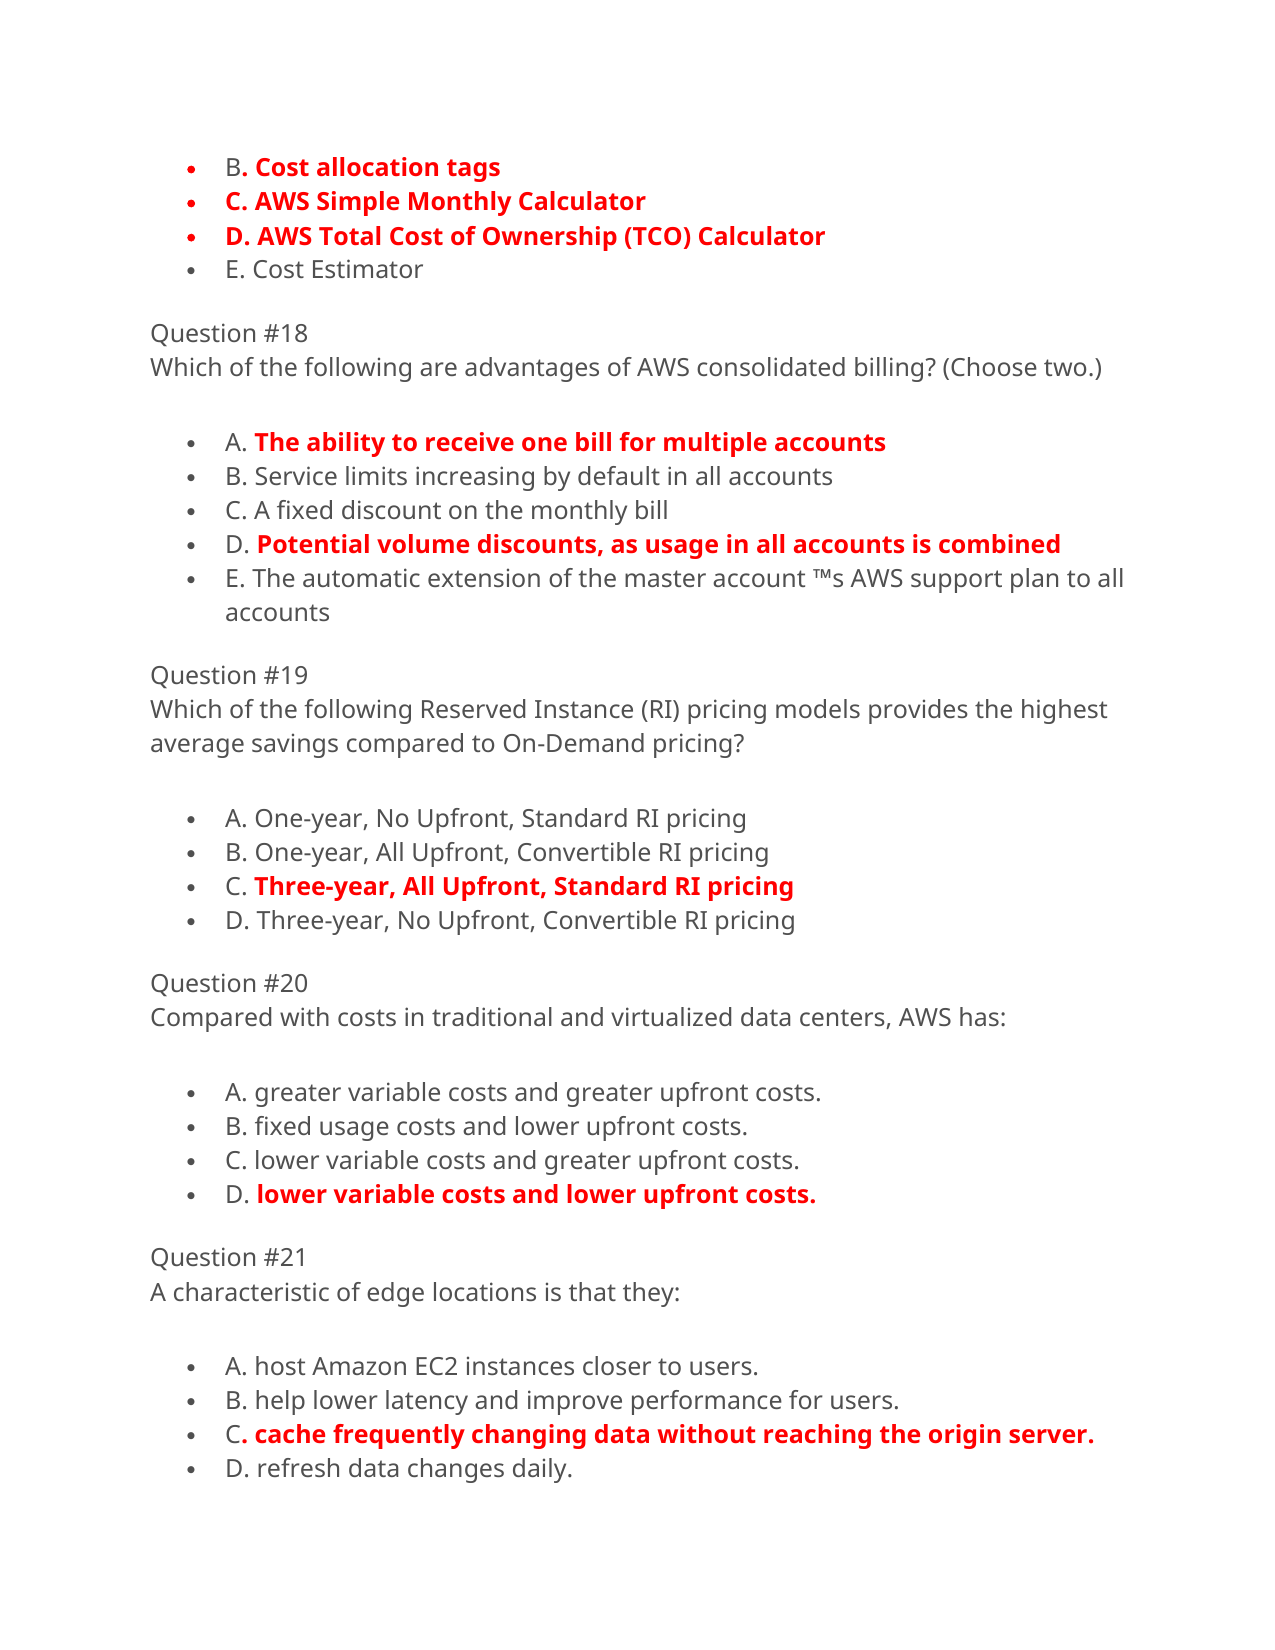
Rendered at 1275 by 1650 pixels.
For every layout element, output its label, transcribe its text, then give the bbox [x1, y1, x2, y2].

list B. help lower latency and improve performance for users. [187, 1383, 1125, 1417]
list D. refresh data changes daily. [187, 1451, 1125, 1485]
list E. The automatic extension of the master account ™s AWS support plan to all accounts [187, 560, 1125, 628]
list C. lower variable costs and greater upfront costs. [187, 1143, 1125, 1177]
text Which of the following are advantages of AWS consolidated billing? (Choose two.) [150, 349, 1125, 383]
list A. The ability to receive one bill for multiple accounts [187, 424, 1125, 458]
text A characteristic of edge locations is that they: [150, 1274, 1125, 1308]
list D. AWS Total Cost of Ownership (TCO) Calculator [187, 218, 1125, 252]
list C. AWS Simple Monthly Calculator [187, 184, 1125, 218]
list B. Service limits increasing by default in all accounts [187, 458, 1125, 492]
list C. cache frequently changing data without reaching the origin server. [187, 1417, 1125, 1451]
list D. lower variable costs and lower upfront costs. [187, 1177, 1125, 1211]
list C. A fixed discount on the monthly bill [187, 492, 1125, 526]
list B. One-year, All Upfront, Convertible RI pricing [187, 834, 1125, 869]
list B. fixed usage costs and lower upfront costs. [187, 1109, 1125, 1143]
list A. One-year, No Upfront, Standard RI pricing [187, 801, 1125, 834]
list D. Three-year, No Upfront, Convertible RI pricing [187, 903, 1125, 937]
text Question #21 [150, 1240, 1125, 1274]
text Question #20 [150, 966, 1125, 1000]
list A. greater variable costs and greater upfront costs. [187, 1075, 1125, 1109]
text Question #19 [150, 658, 1125, 692]
list E. Cost Estimator [187, 252, 1125, 286]
text Compared with costs in traditional and virtualized data centers, AWS has: [150, 1000, 1125, 1034]
list A. host Amazon EC2 instances closer to users. [187, 1349, 1125, 1383]
list B. Cost allocation tags [187, 150, 1125, 184]
list C. Three-year, All Upfront, Standard RI pricing [187, 869, 1125, 903]
text Which of the following Reserved Instance (RI) pricing models provides the highest average savings compared to On-Demand pricing? [150, 692, 1125, 760]
text Question #18 [150, 315, 1125, 349]
list D. Potential volume discounts, as usage in all accounts is combined [187, 526, 1125, 560]
